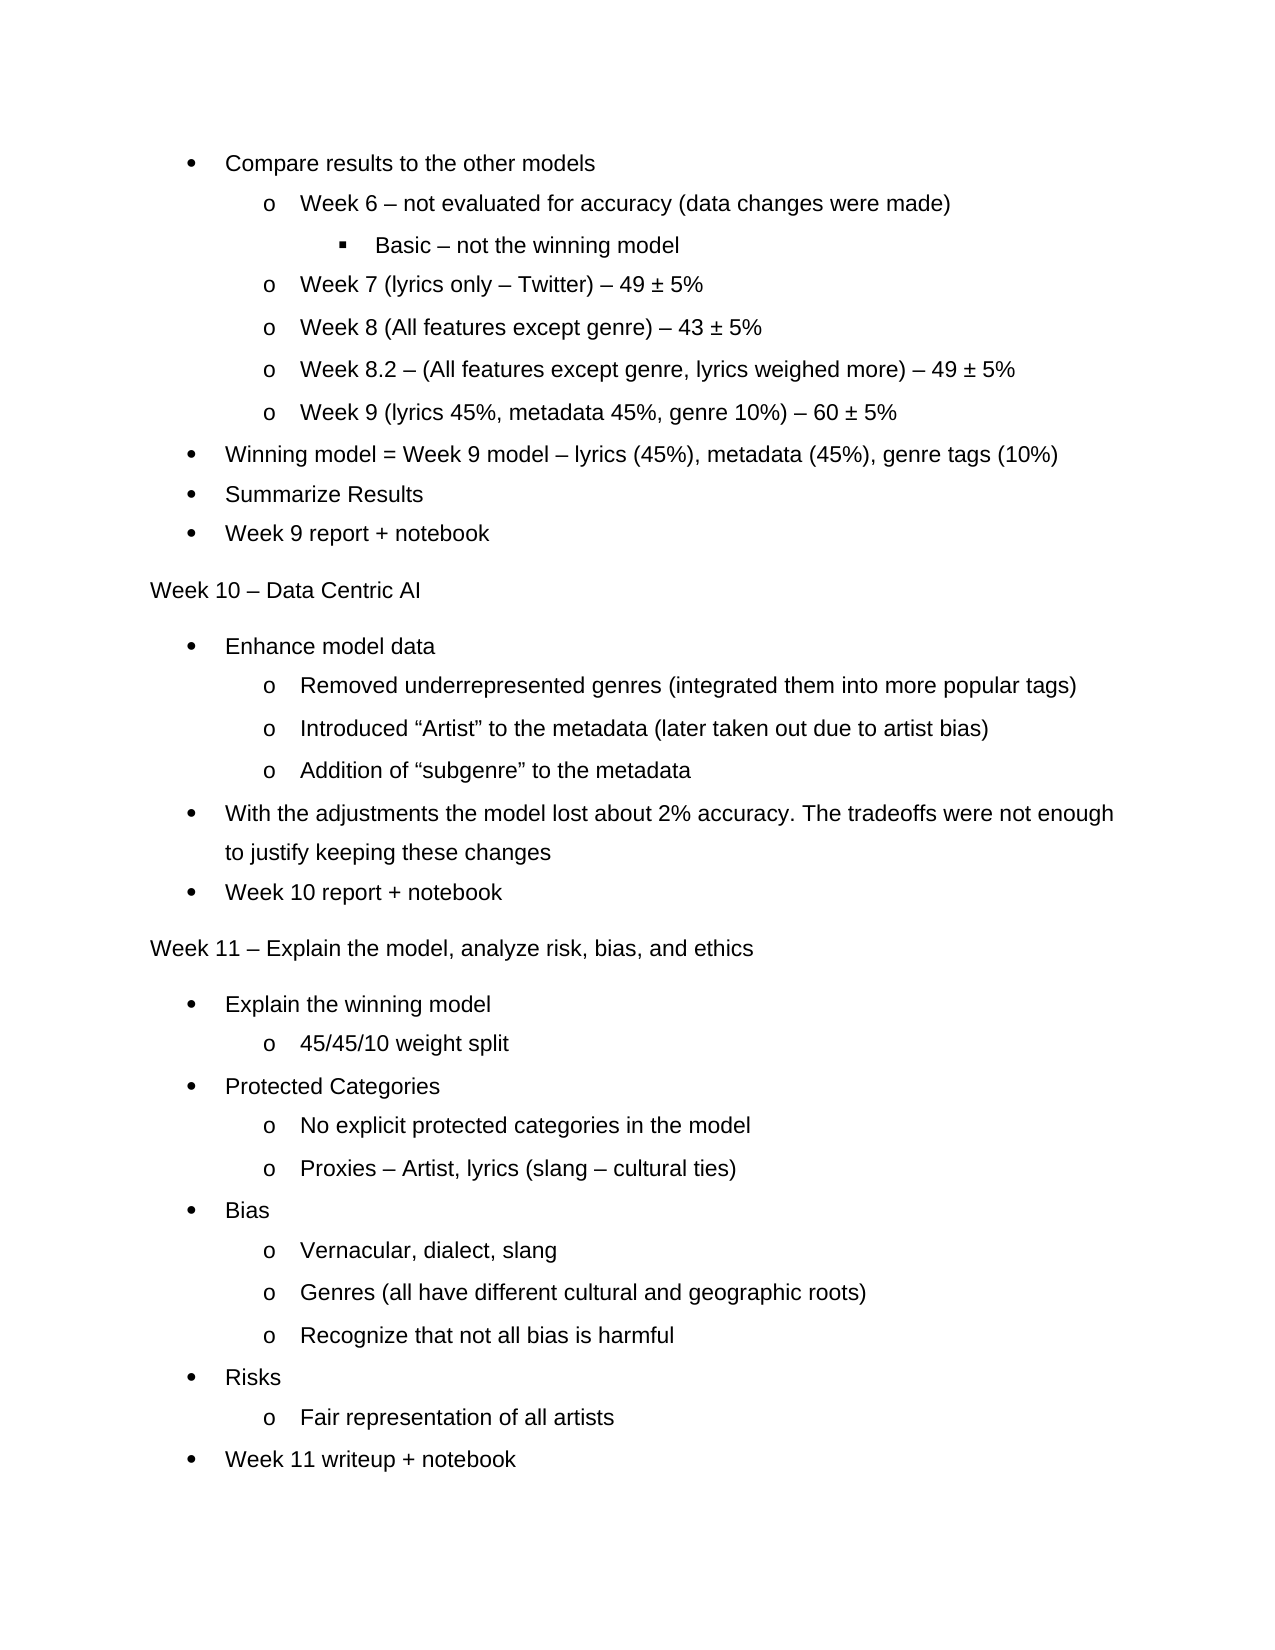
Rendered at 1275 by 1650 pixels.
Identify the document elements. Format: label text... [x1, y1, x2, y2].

list Week 10 report + notebook [187, 879, 1125, 905]
list Week 8 (All features except genre) – 43 ± 5% [262, 314, 1125, 342]
text Week 11 – Explain the model, analyze risk, bias, and ethics [150, 935, 1125, 961]
list Proxies – Artist, lyrics (slang – cultural ties) [262, 1155, 1125, 1183]
list Winning model = Week 9 model – lyrics (45%), metadata (45%), genre tags (10%) [187, 441, 1125, 468]
list Vernacular, dialect, slang [262, 1237, 1125, 1265]
list Summarize Results [187, 481, 1125, 507]
list Explain the winning model [187, 991, 1125, 1017]
list With the adjustments the model lost about 2% accuracy. The tradeoffs were not enough to justify keeping these changes [187, 800, 1125, 866]
list Week 6 – not evaluated for accuracy (data changes were made) [262, 189, 1125, 218]
list Week 8.2 – (All features except genre, lyrics weighed more) – 49 ± 5% [262, 356, 1125, 385]
list Enhance model data [187, 633, 1125, 659]
list Fair representation of all artists [262, 1404, 1125, 1432]
list Week 11 writeup + notebook [187, 1446, 1125, 1473]
list 45/45/10 weight split [262, 1030, 1125, 1059]
list Recognize that not all bias is harmful [262, 1322, 1125, 1350]
list Bias [187, 1197, 1125, 1224]
text Week 10 – Data Centric AI [150, 577, 1125, 603]
list Protected Categories [187, 1073, 1125, 1099]
list Week 7 (lyrics only – Twitter) – 49 ± 5% [262, 271, 1125, 300]
list Week 9 report + notebook [187, 520, 1125, 547]
list Introduced “Artist” to the metadata (later taken out due to artist bias) [262, 715, 1125, 743]
list Risks [187, 1364, 1125, 1391]
list Addition of “subgenre” to the metadata [262, 757, 1125, 786]
list Genres (all have different cultural and geographic roots) [262, 1279, 1125, 1308]
list No explicit protected categories in the model [262, 1112, 1125, 1141]
list Compare results to the other models [187, 150, 1125, 176]
list Basic – not the winning model [337, 232, 1125, 258]
list Removed underrepresented genres (integrated them into more popular tags) [262, 672, 1125, 701]
list Week 9 (lyrics 45%, metadata 45%, genre 10%) – 60 ± 5% [262, 399, 1125, 427]
